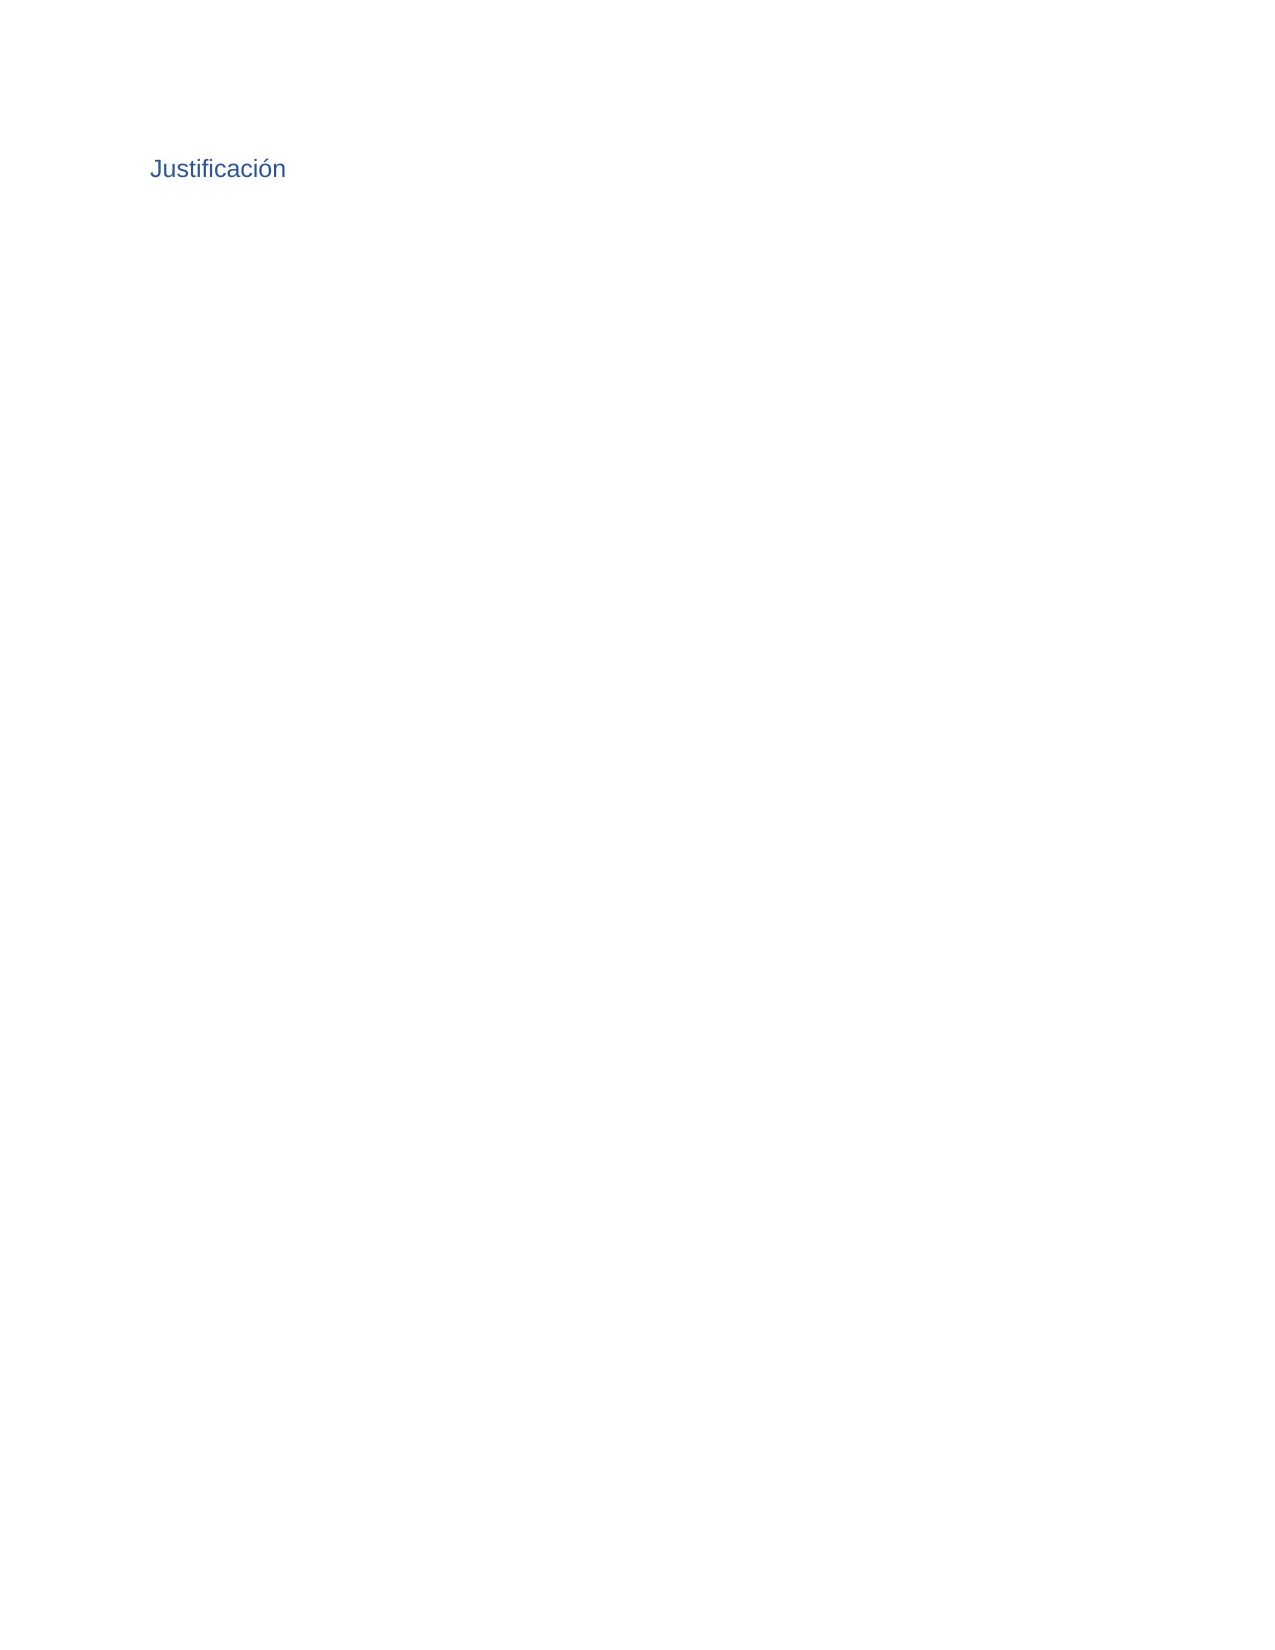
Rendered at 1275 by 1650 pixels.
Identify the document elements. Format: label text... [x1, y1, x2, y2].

subtitle Justificación [150, 154, 1125, 183]
